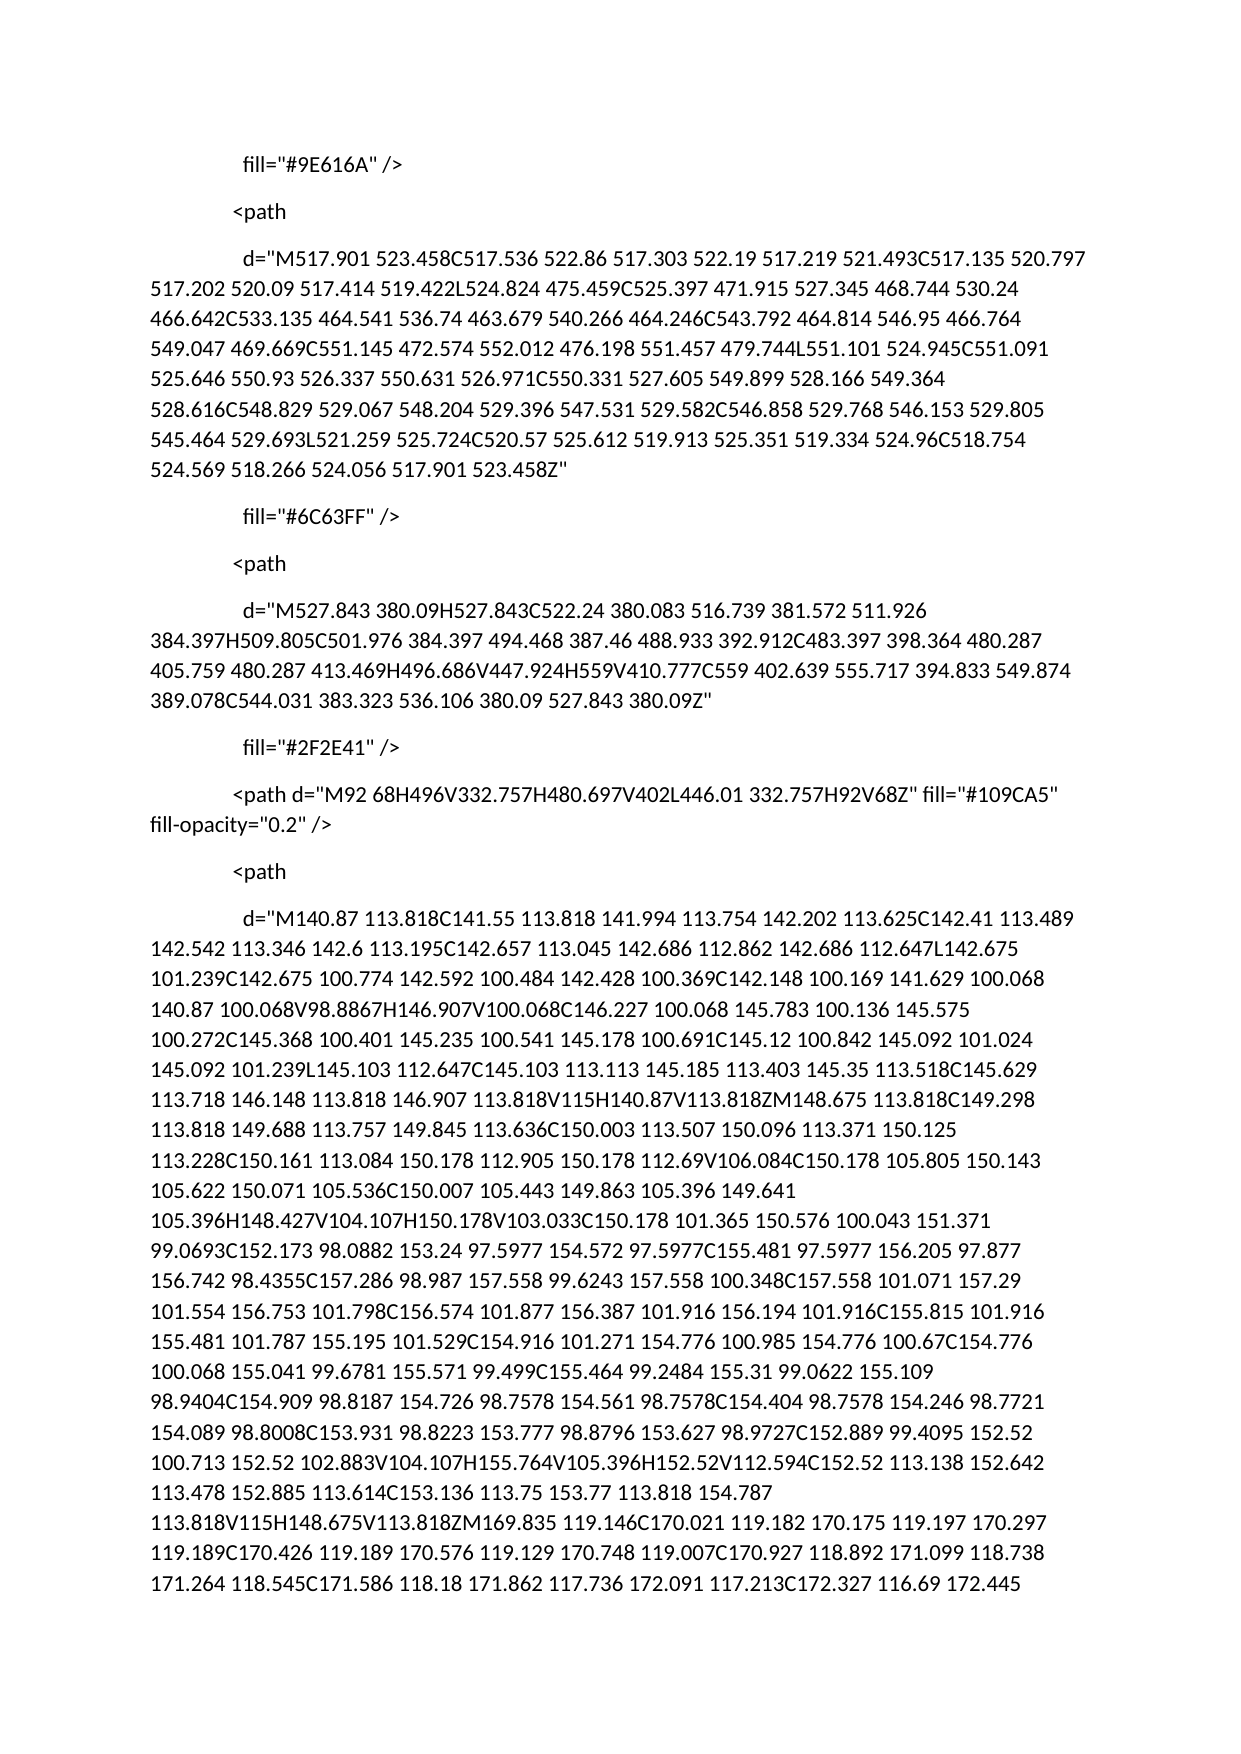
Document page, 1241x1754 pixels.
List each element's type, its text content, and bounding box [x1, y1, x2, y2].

text <path [150, 549, 1090, 577]
text <path [150, 197, 1090, 225]
text <path d="M92 68H496V332.757H480.697V402L446.01 332.757H92V68Z" fill="#109CA5" fill-opacity="0.2" /> [150, 780, 1090, 838]
text fill="#2F2E41" /> [150, 733, 1090, 761]
text fill="#6C63FF" /> [150, 502, 1090, 530]
text d="M527.843 380.09H527.843C522.24 380.083 516.739 381.572 511.926 384.397H509.805C501.976 384.397 494.468 387.46 488.933 392.912C483.397 398.364 480.287 405.759 480.287 413.469H496.686V447.924H559V410.777C559 402.639 555.717 394.833 549.874 389.078C544.031 383.323 536.106 380.09 527.843 380.09Z" [150, 596, 1090, 714]
text d="M517.901 523.458C517.536 522.86 517.303 522.19 517.219 521.493C517.135 520.797 517.202 520.09 517.414 519.422L524.824 475.459C525.397 471.915 527.345 468.744 530.24 466.642C533.135 464.541 536.74 463.679 540.266 464.246C543.792 464.814 546.95 466.764 549.047 469.669C551.145 472.574 552.012 476.198 551.457 479.744L551.101 524.945C551.091 525.646 550.93 526.337 550.631 526.971C550.331 527.605 549.899 528.166 549.364 528.616C548.829 529.067 548.204 529.396 547.531 529.582C546.858 529.768 546.153 529.805 545.464 529.693L521.259 525.724C520.57 525.612 519.913 525.351 519.334 524.96C518.754 524.569 518.266 524.056 517.901 523.458Z" [150, 244, 1090, 483]
text fill="#9E616A" /> [150, 150, 1090, 178]
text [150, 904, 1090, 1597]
text <path [150, 857, 1090, 885]
